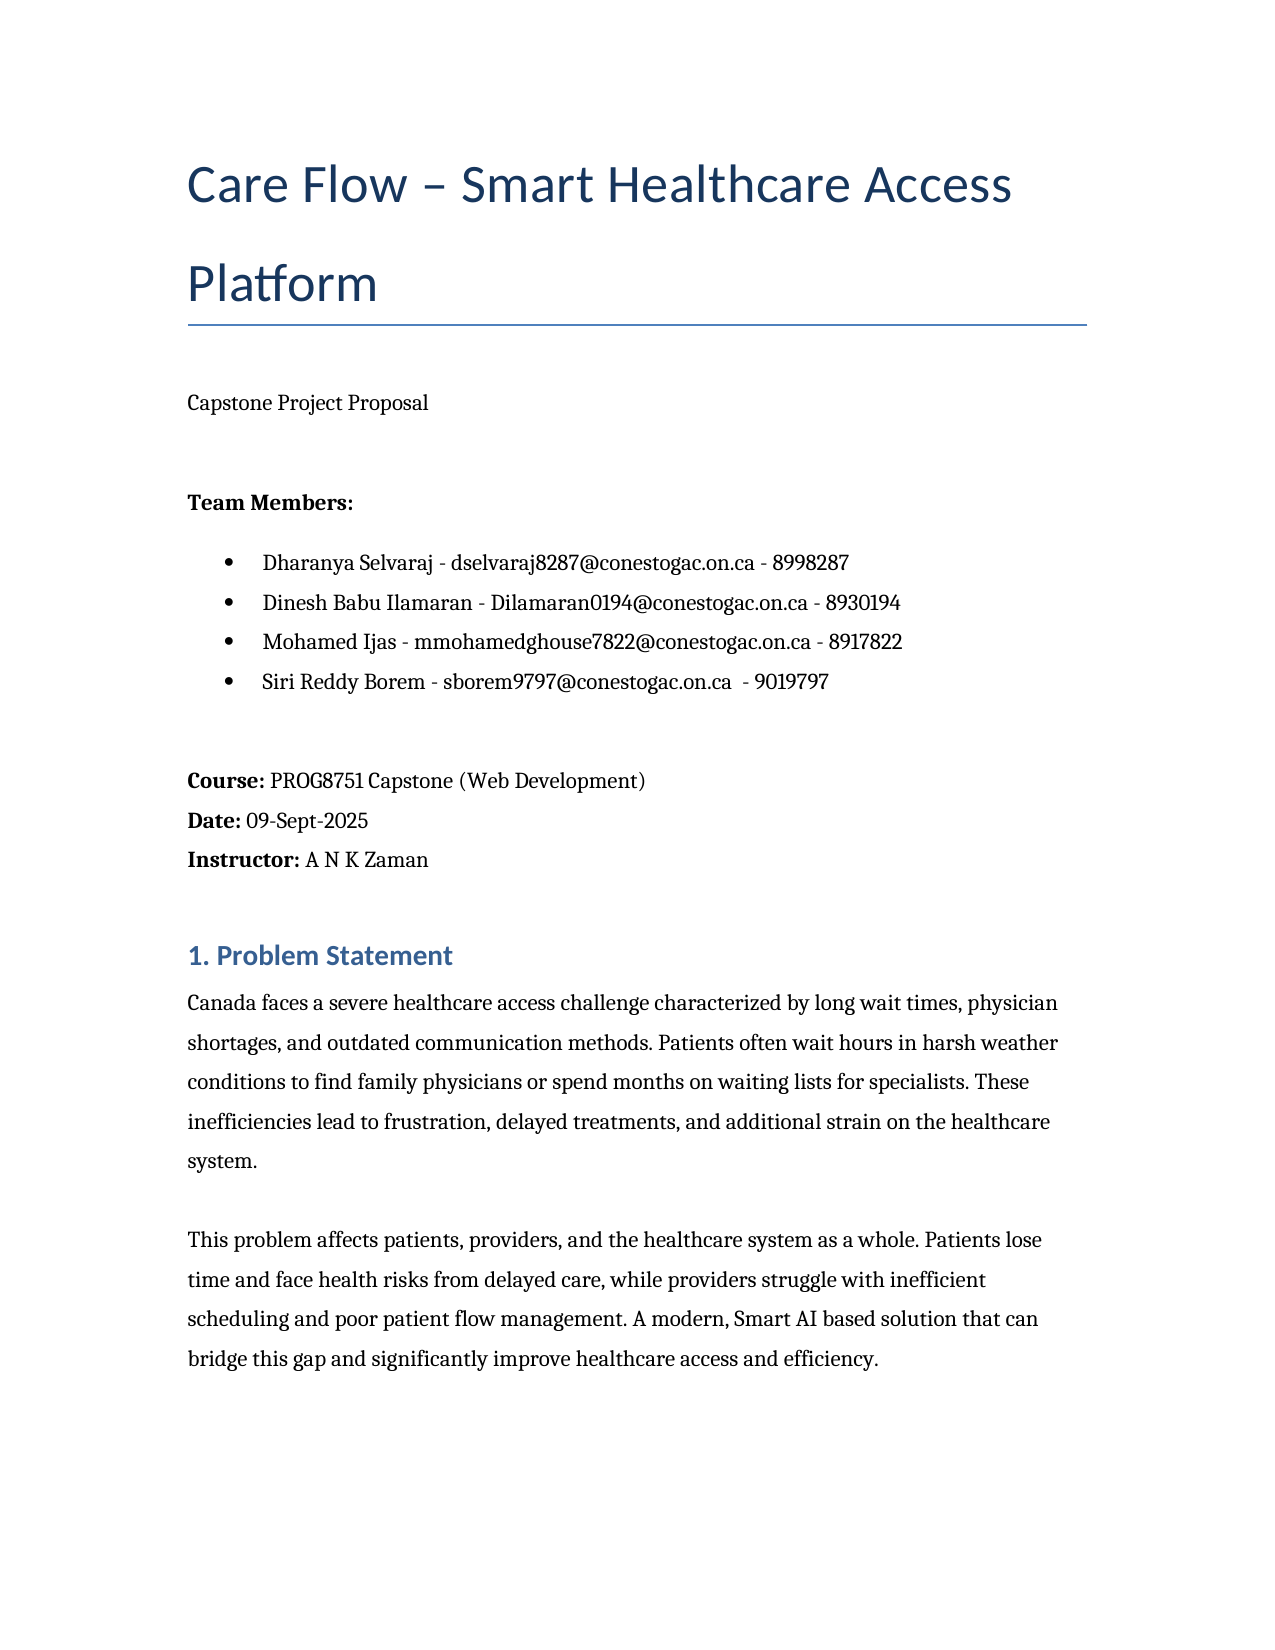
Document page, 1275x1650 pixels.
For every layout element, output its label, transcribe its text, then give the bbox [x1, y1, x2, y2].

text Canada faces a severe healthcare access challenge characterized by long wait times, physician shortages, and outdated communication methods. Patients often wait hours in harsh weather conditions to find family physicians or spend months on waiting lists for specialists. These inefficiencies lead to frustration, delayed treatments, and additional strain on the healthcare system. This problem affects patients, providers, and the healthcare system as a whole. Patients lose time and face health risks from delayed care, while providers struggle with inefficient scheduling and poor patient flow management. A modern, Smart AI based solution that can bridge this gap and significantly improve healthcare access and efficiency. [187, 990, 1087, 1372]
text Capstone Project Proposal [187, 390, 1087, 456]
list Dinesh Babu Ilamaran - Dilamaran0194@conestogac.on.ca - 8930194 [225, 589, 1087, 616]
text Team Members: [187, 490, 1087, 516]
list Dharanya Selvaraj - dselvaraj8287@conestogac.on.ca - 8998287 [225, 550, 1087, 576]
list Siri Reddy Borem - sborem9797@conestogac.on.ca - 9019797 [225, 668, 1087, 695]
subtitle 1. Problem Statement [187, 937, 1087, 972]
title Care Flow – Smart Healthcare Access Platform [187, 150, 1087, 326]
text Course: PROG8751 Capstone (Web Development) Date: 09-Sept-2025 Instructor: A N K Zaman [187, 729, 1087, 874]
list Mohamed Ijas - mmohamedghouse7822@conestogac.on.ca - 8917822 [225, 629, 1087, 655]
